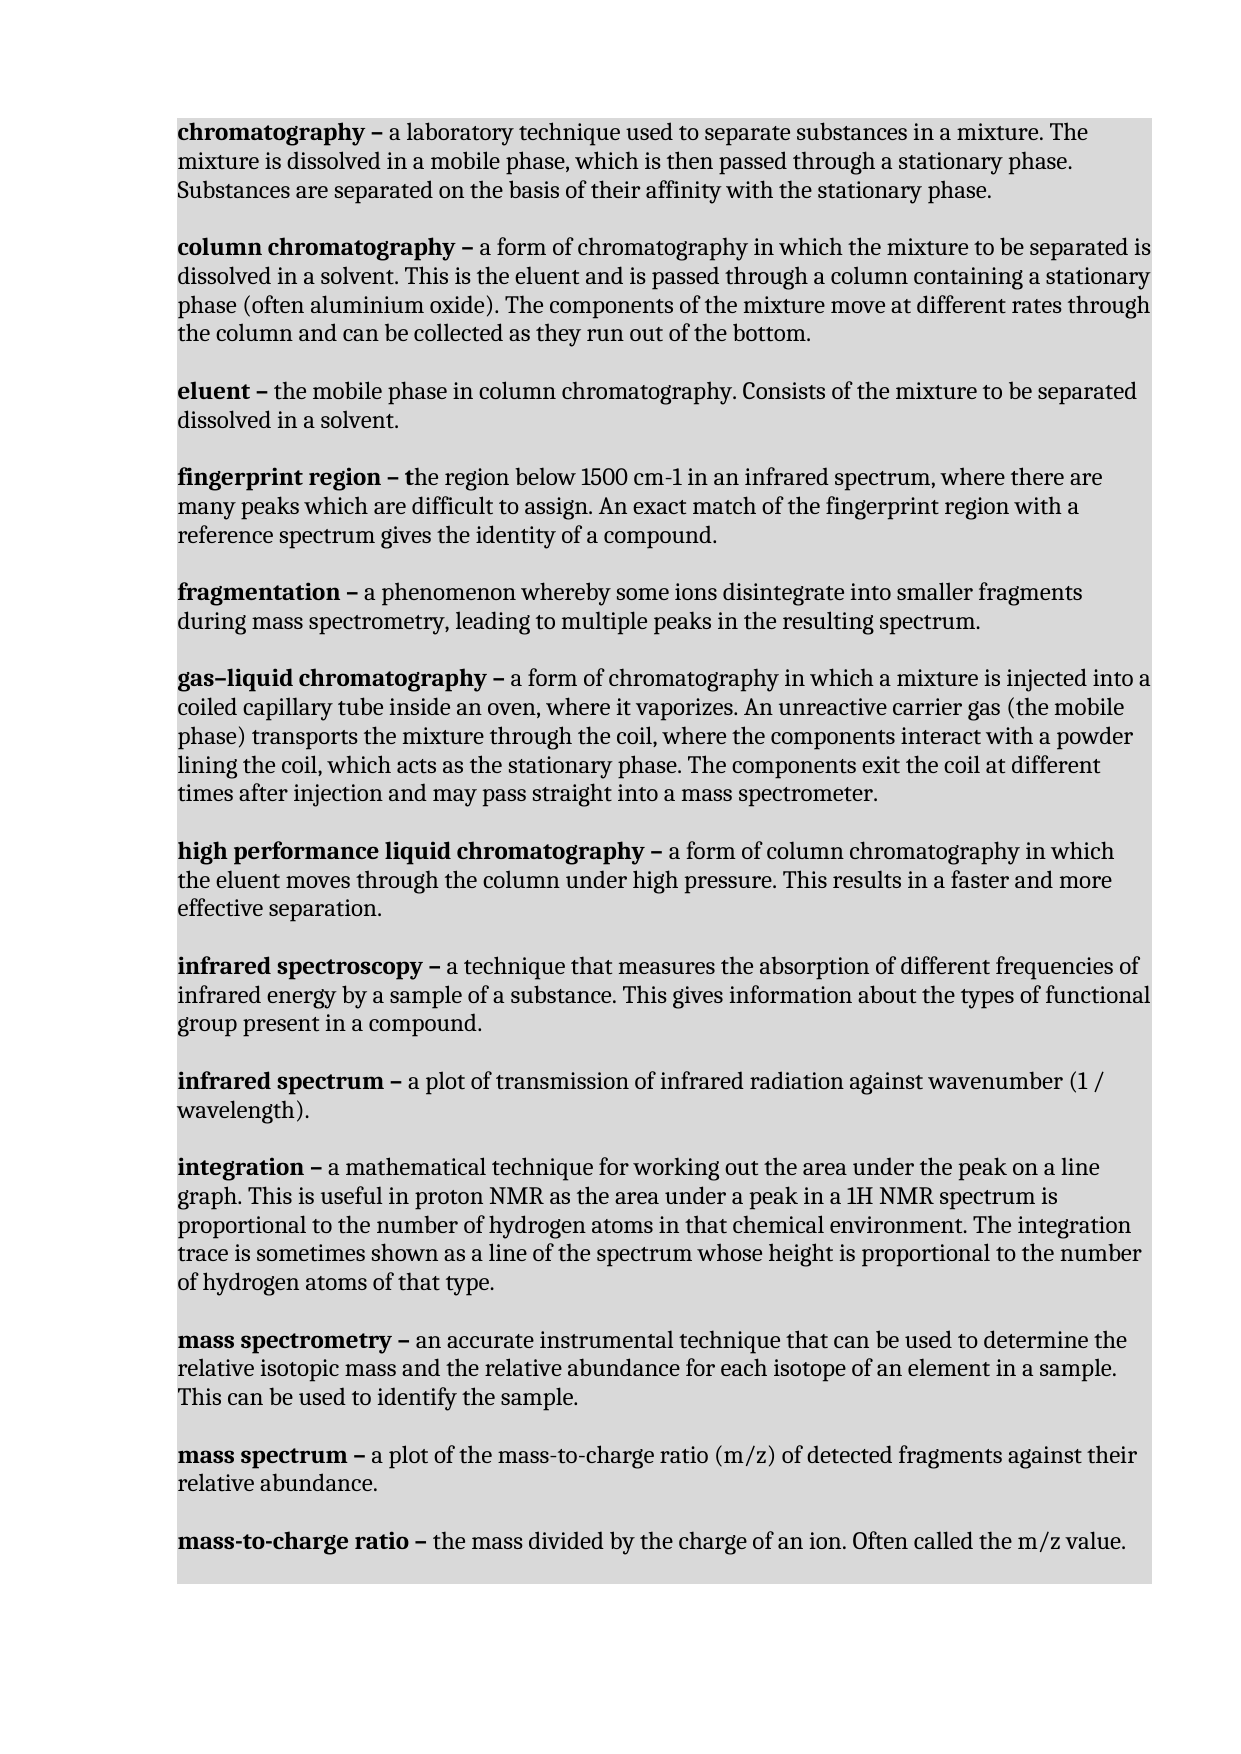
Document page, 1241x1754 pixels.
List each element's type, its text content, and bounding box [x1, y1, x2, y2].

text integration – a mathematical technique for working out the area under the peak on a line graph. This is useful in proton NMR as the area under a peak in a 1H NMR spectrum is proportional to the number of hydrogen atoms in that chemical environment. The integration trace is sometimes shown as a line of the spectrum whose height is proportional to the number of hydrogen atoms of that type. [177, 1153, 1152, 1297]
text mass spectrum – a plot of the mass-to-charge ratio (m/z) of detected fragments against their relative abundance. [177, 1441, 1152, 1498]
text chromatography – a laboratory technique used to separate substances in a mixture. The mixture is dissolved in a mobile phase, which is then passed through a stationary phase. Substances are separated on the basis of their affinity with the stationary phase. [177, 118, 1152, 204]
text infrared spectrum – a plot of transmission of infrared radiation against wavenumber (1 / wavelength). [177, 1067, 1152, 1124]
text infrared spectroscopy – a technique that measures the absorption of different frequencies of infrared energy by a sample of a substance. This gives information about the types of functional group present in a compound. [177, 952, 1152, 1038]
text mass spectrometry – an accurate instrumental technique that can be used to determine the relative isotopic mass and the relative abundance for each isotope of an element in a sample. This can be used to identify the sample. [177, 1326, 1152, 1412]
text fingerprint region – the region below 1500 cm-1 in an infrared spectrum, where there are many peaks which are difficult to assign. An exact match of the fingerprint region with a reference spectrum gives the identity of a compound. [177, 463, 1152, 549]
text column chromatography – a form of chromatography in which the mixture to be separated is dissolved in a solvent. This is the eluent and is passed through a column containing a stationary phase (often aluminium oxide). The components of the mixture move at different rates through the column and can be collected as they run out of the bottom. [177, 233, 1152, 348]
text high performance liquid chromatography – a form of column chromatography in which the eluent moves through the column under high pressure. This results in a faster and more effective separation. [177, 837, 1152, 923]
text gas–liquid chromatography – a form of chromatography in which a mixture is injected into a coiled capillary tube inside an oven, where it vaporizes. An unreactive carrier gas (the mobile phase) transports the mixture through the coil, where the components interact with a powder lining the coil, which acts as the stationary phase. The components exit the coil at different times after injection and may pass straight into a mass spectrometer. [177, 664, 1152, 808]
text eluent – the mobile phase in column chromatography. Consists of the mixture to be separated dissolved in a solvent. [177, 377, 1152, 434]
text mass-to-charge ratio – the mass divided by the charge of an ion. Often called the m/z value. [177, 1527, 1152, 1556]
text fragmentation – a phenomenon whereby some ions disintegrate into smaller fragments during mass spectrometry, leading to multiple peaks in the resulting spectrum. [177, 578, 1152, 636]
